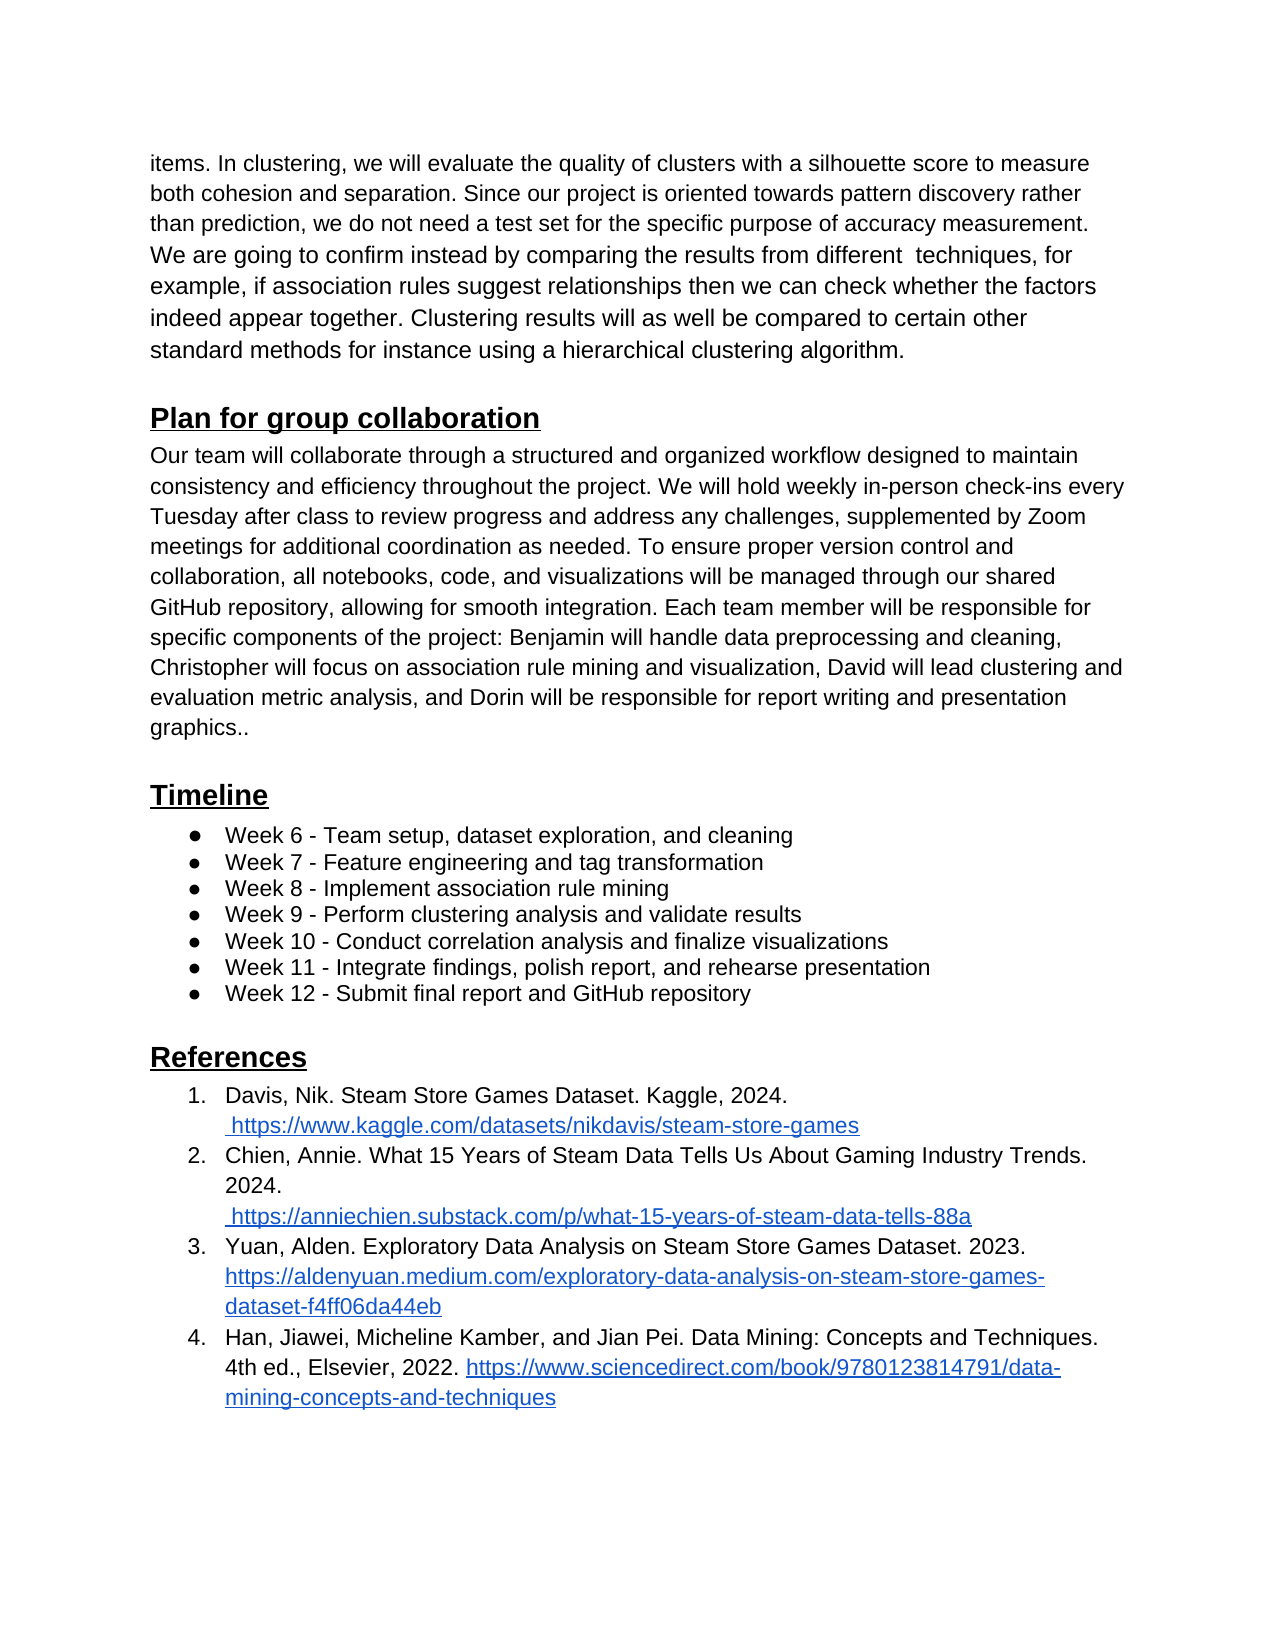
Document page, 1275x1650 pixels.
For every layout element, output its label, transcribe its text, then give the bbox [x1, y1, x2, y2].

text Our team will collaborate through a structured and organized workflow designed to maintain consistency and efficiency throughout the project. We will hold weekly in-person check-ins every Tuesday after class to review progress and address any challenges, supplemented by Zoom meetings for additional coordination as needed. To ensure proper version control and collaboration, all notebooks, code, and visualizations will be managed through our shared GitHub repository, allowing for smooth integration. Each team member will be responsible for specific components of the project: Benjamin will handle data preprocessing and cleaning, Christopher will focus on association rule mining and visualization, David will lead clustering and evaluation metric analysis, and Dorin will be responsible for report writing and presentation graphics.. [150, 442, 1125, 741]
list Davis, Nik. Steam Store Games Dataset. Kaggle, 2024. https://www.kaggle.com/datasets/nikdavis/steam-store-games [187, 1082, 1125, 1138]
list Week 9 - Perform clustering analysis and validate results [187, 901, 1125, 928]
list Week 12 - Submit final report and GitHub repository [187, 980, 1125, 1007]
subtitle References [150, 1040, 1125, 1073]
list Yuan, Alden. Exploratory Data Analysis on Steam Store Games Dataset. 2023. https://aldenyuan.medium.com/exploratory-data-analysis-on-steam-store-games-dataset-f4ff06da44eb [187, 1233, 1125, 1320]
list Week 11 - Integrate findings, polish report, and rehearse presentation [187, 954, 1125, 980]
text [150, 150, 1125, 237]
list Chien, Annie. What 15 Years of Steam Data Tells Us About Gaming Industry Trends. 2024. https://anniechien.substack.com/p/what-15-years-of-steam-data-tells-88a [187, 1142, 1125, 1229]
list Week 10 - Conduct correlation analysis and finalize visualizations [187, 928, 1125, 954]
text We are going to confirm instead by comparing the results from different techniques, for example, if association rules suggest relationships then we can check whether the factors indeed appear together. Clustering results will as well be compared to certain other standard methods for instance using a hierarchical clustering algorithm. [150, 241, 1125, 363]
list Week 8 - Implement association rule mining [187, 875, 1125, 901]
list Week 6 - Team setup, dataset exploration, and cleaning [187, 820, 1125, 848]
subtitle Plan for group collaboration [150, 401, 1125, 434]
subtitle Timeline [150, 778, 1125, 811]
list Week 7 - Feature engineering and tag transformation [187, 848, 1125, 875]
list Han, Jiawei, Micheline Kamber, and Jian Pei. Data Mining: Concepts and Techniques. 4th ed., Elsevier, 2022. https://www.sciencedirect.com/book/9780123814791/data-mining-concepts-and-techniques [187, 1323, 1125, 1410]
